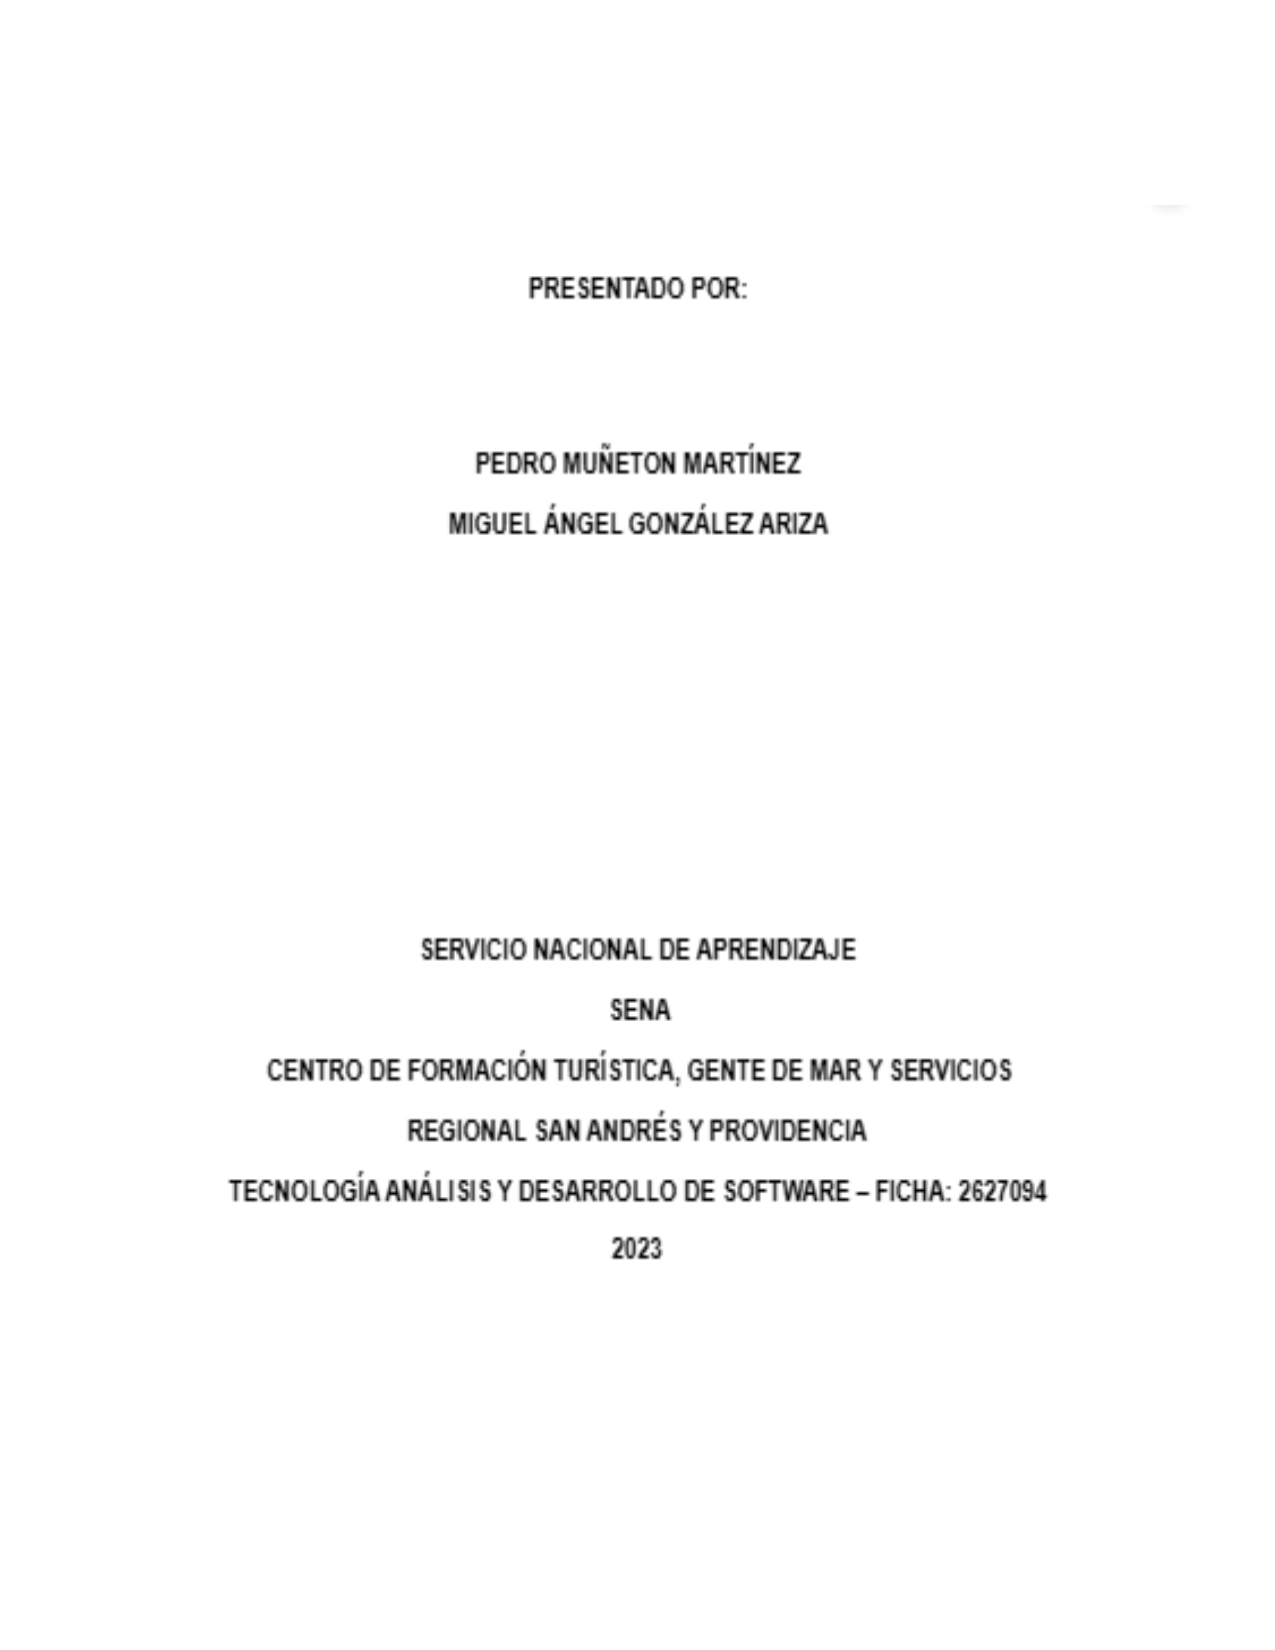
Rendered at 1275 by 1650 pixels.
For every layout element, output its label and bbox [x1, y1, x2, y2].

picture [83, 205, 1193, 1502]
